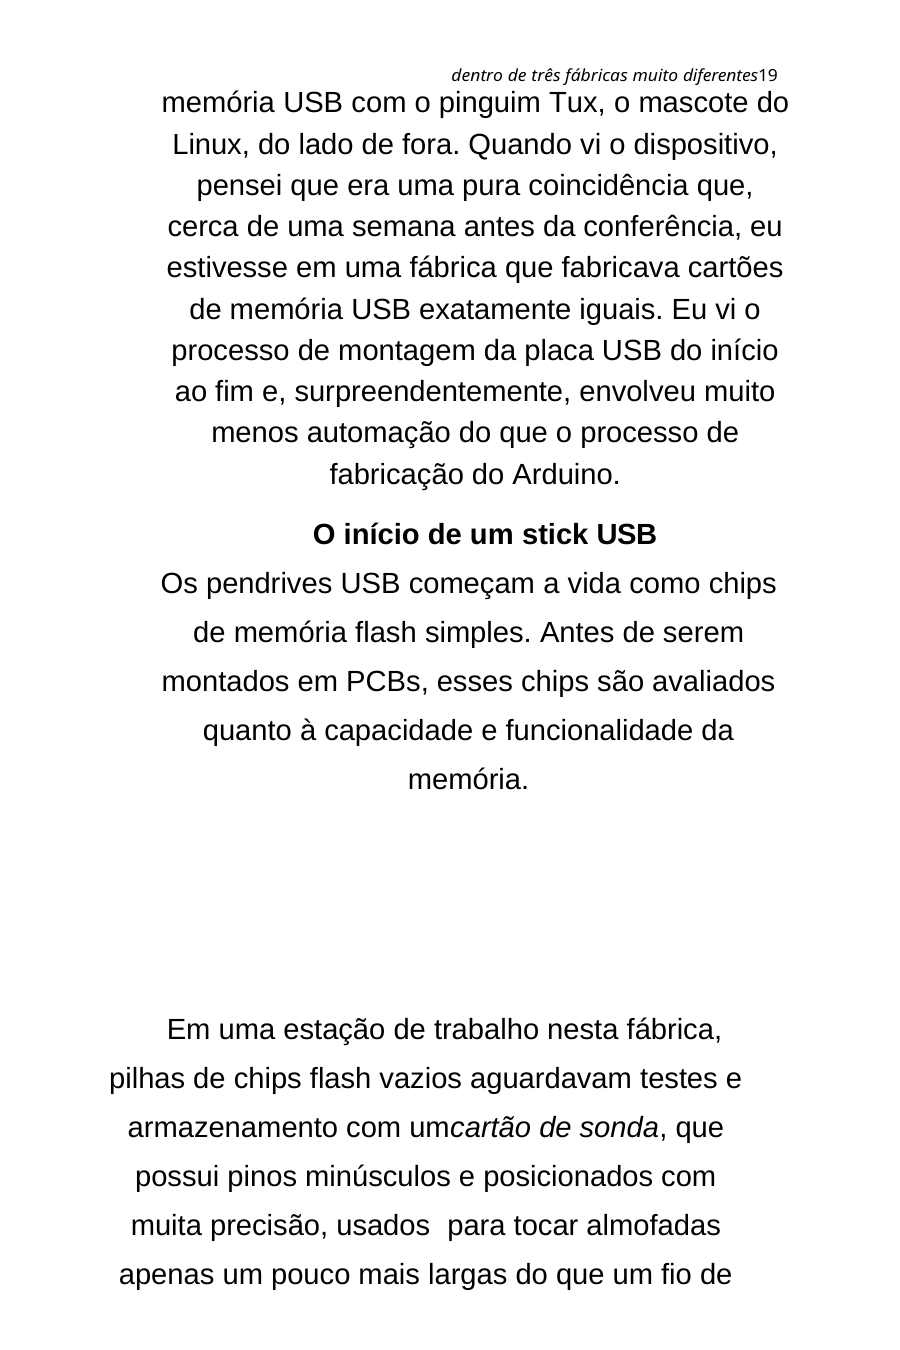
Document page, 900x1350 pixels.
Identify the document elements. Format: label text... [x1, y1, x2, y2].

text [105, 1012, 747, 1291]
text Os pendrives USB começam a vida como chips de memória flash simples. Antes de serem montados em PCBs, esses chips são avaliados quanto à capacidade e funcionalidade da memória. [157, 566, 779, 796]
subtitle O início de um stick USB [157, 517, 812, 551]
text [157, 85, 793, 490]
